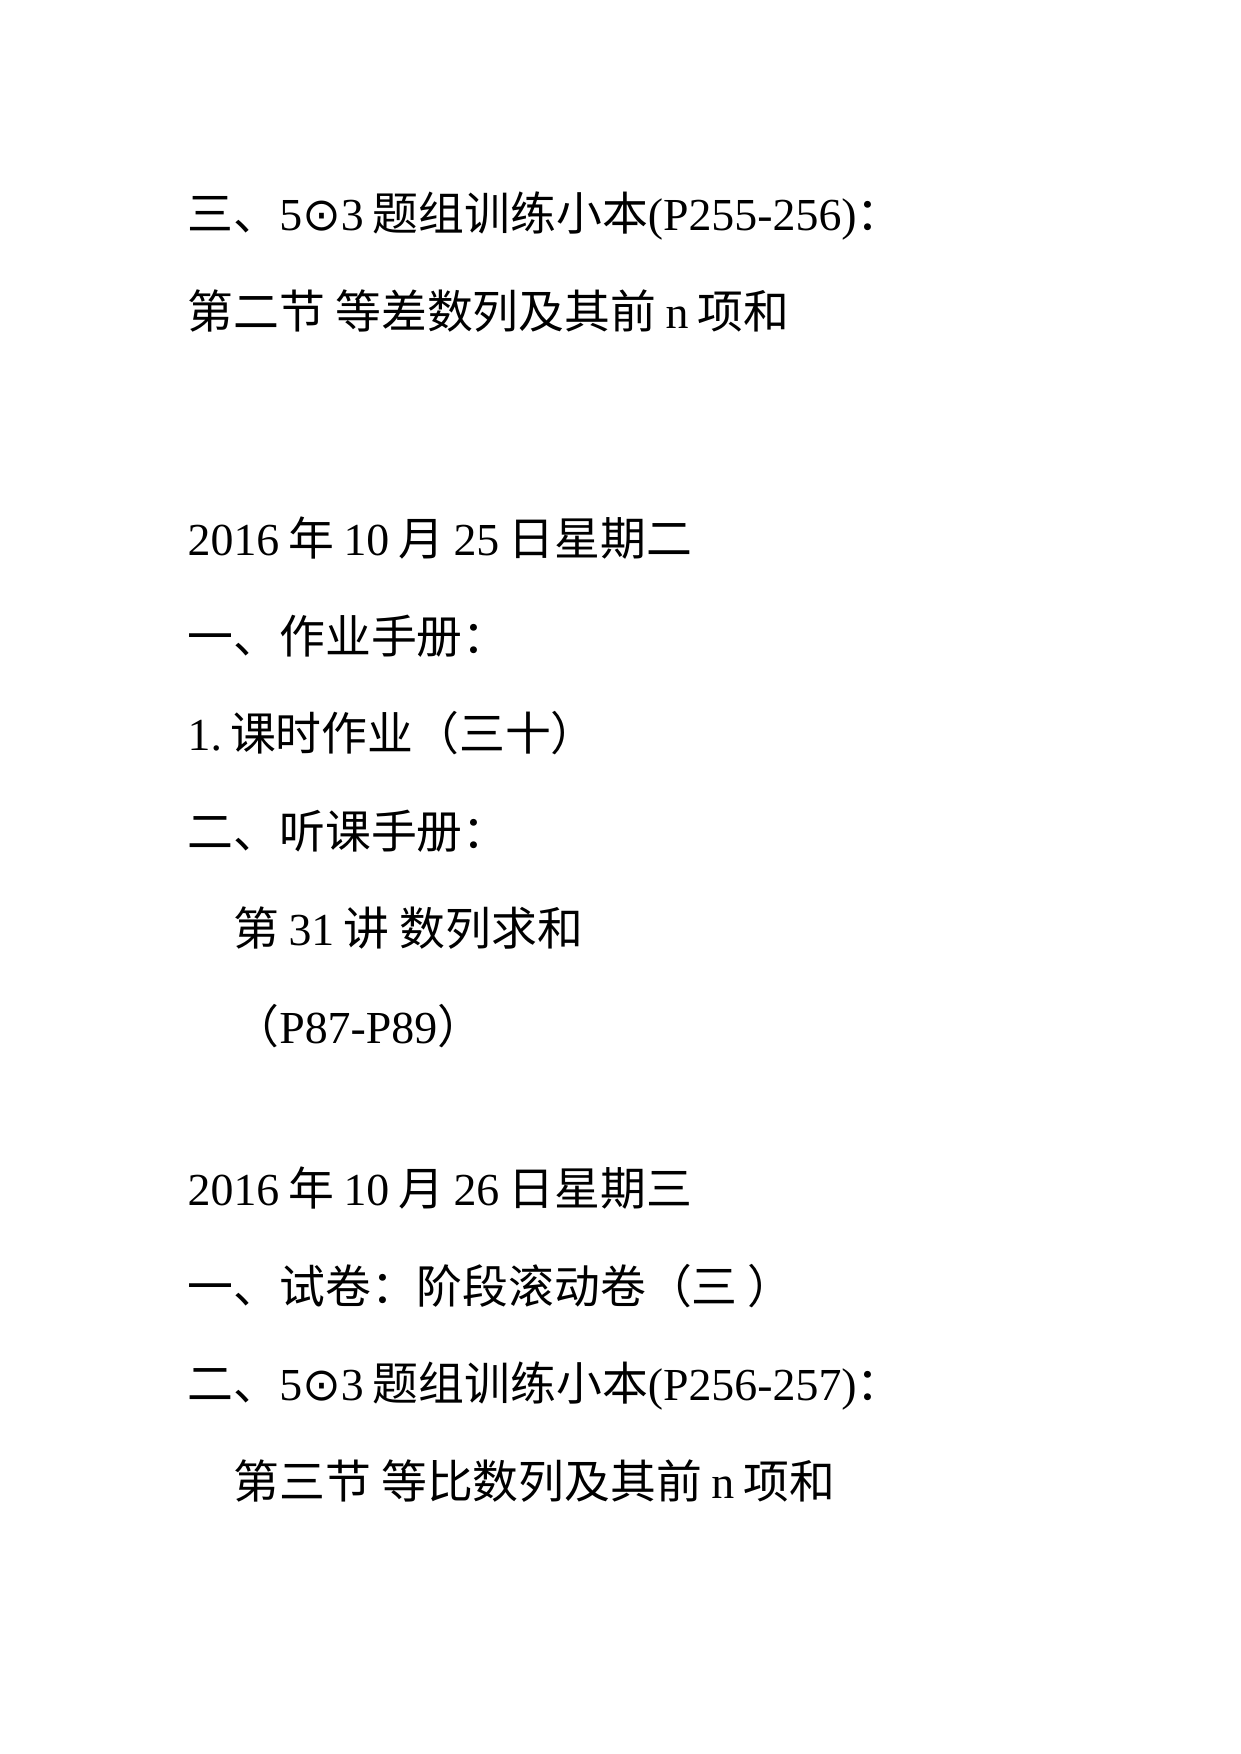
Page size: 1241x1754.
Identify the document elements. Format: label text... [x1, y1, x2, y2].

text 三、5⊙3题组训练小本(P255-256)： [187, 162, 1053, 259]
text 二、听课手册： [187, 779, 1053, 877]
text 1. 课时作业（三十） [187, 682, 1053, 779]
text 一、试卷：阶段滚动卷（三 ） [187, 1234, 1053, 1332]
text 一、作业手册： [187, 584, 1053, 682]
text 2016年10月26日星期三 [187, 1137, 1053, 1234]
text 第31讲 数列求和 [187, 877, 1053, 974]
text （P87-P89） [187, 974, 1053, 1072]
text 二、5⊙3题组训练小本(P256-257)： [187, 1332, 1053, 1429]
text 第二节 等差数列及其前n项和 [187, 259, 1053, 357]
text 2016年10月25日星期二 [187, 487, 1053, 584]
text 第三节 等比数列及其前n项和 [187, 1429, 1053, 1527]
